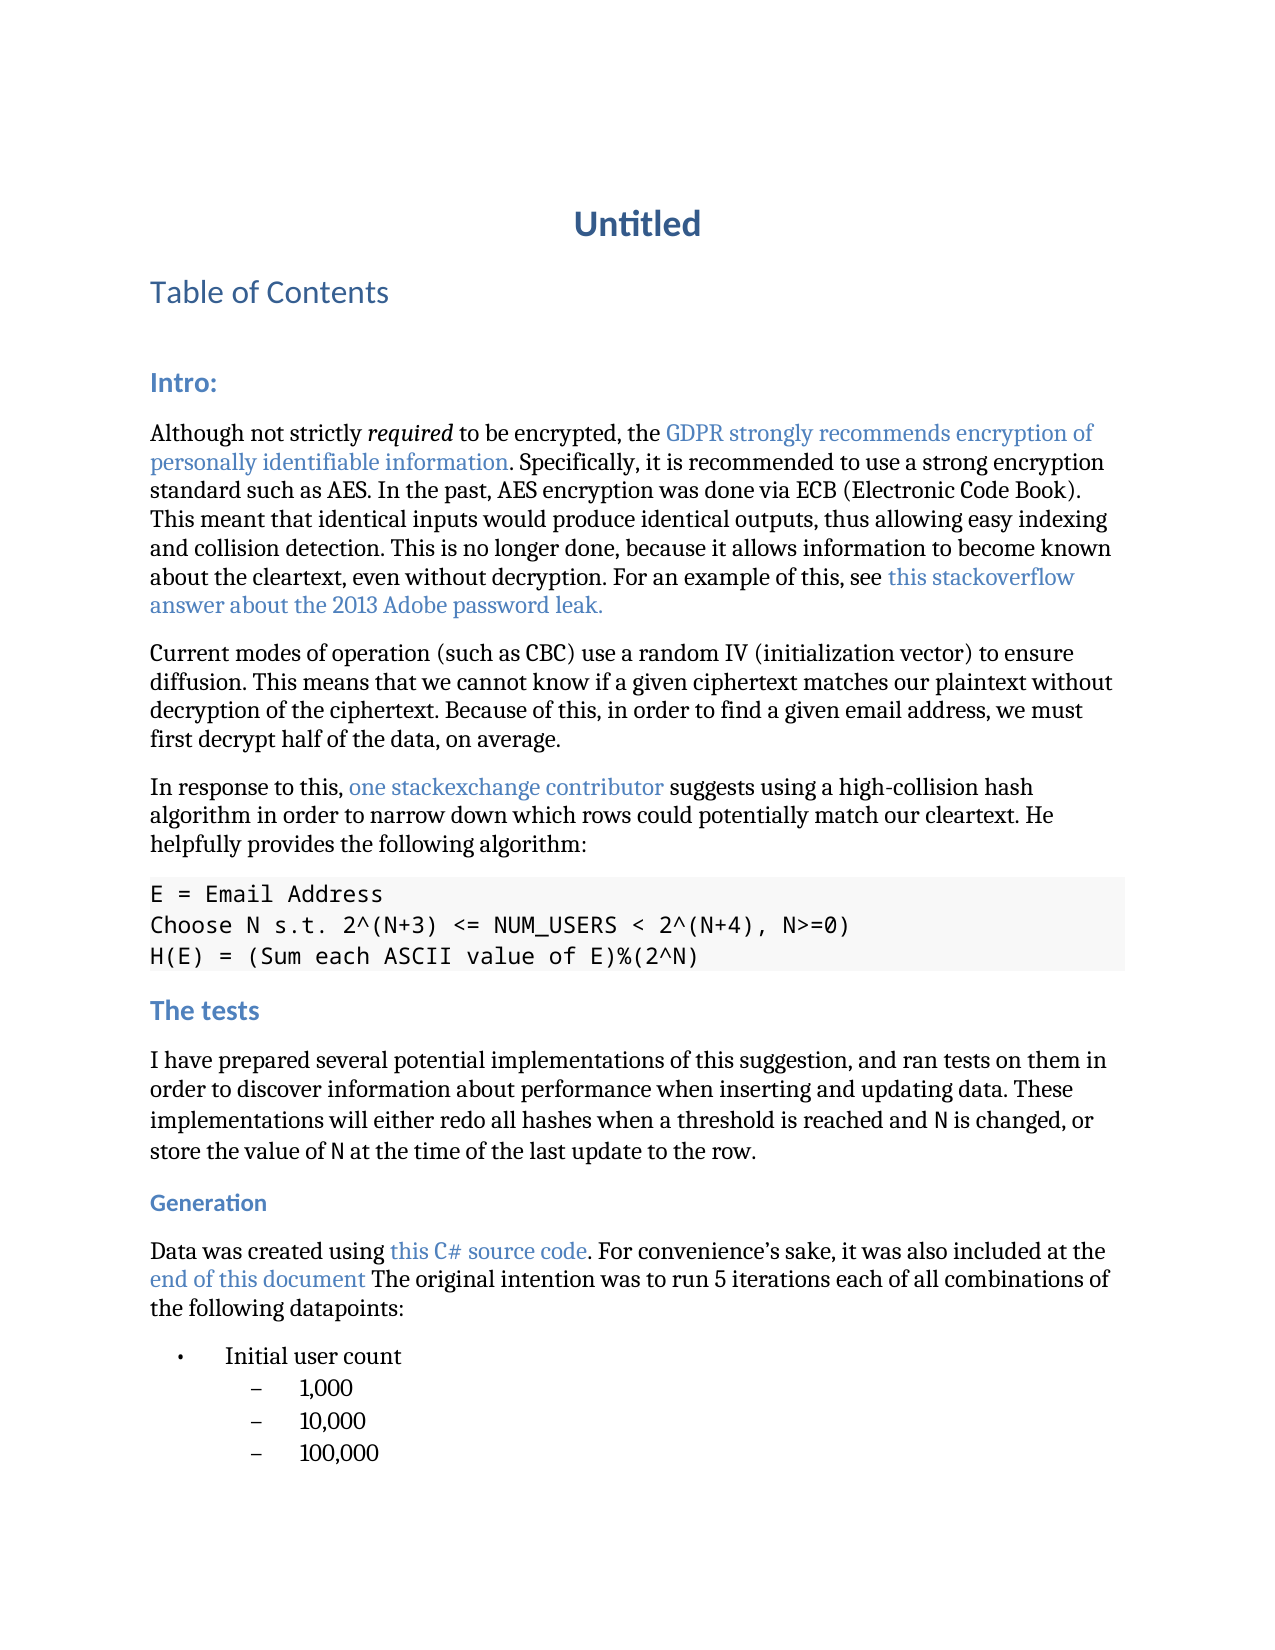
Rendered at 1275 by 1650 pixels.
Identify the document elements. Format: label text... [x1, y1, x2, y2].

list 100,000 [250, 1439, 1125, 1468]
subtitle The tests [150, 992, 1125, 1028]
subtitle Intro: [150, 364, 1125, 400]
text Current modes of operation (such as CBC) use a random IV (initialization vector) to ensure diffusion. This means that we cannot know if a given ciphertext matches our plaintext without decryption of the ciphertext. Because of this, in order to find a given email address, we must first decrypt half of the data, on average. [150, 639, 1125, 754]
text E = Email Address Choose N s.t. 2^(N+3) <= NUM_USERS < 2^(N+4), N>=0) H(E) = (Sum each ASCII value of E)%(2^N) [150, 877, 1125, 971]
text In response to this, one stackexchange contributor suggests using a high-collision hash algorithm in order to narrow down which rows could potentially match our cleartext. He helpfully provides the following algorithm: [150, 772, 1125, 859]
list 1,000 [250, 1374, 1125, 1403]
list Initial user count [175, 1342, 1125, 1370]
subtitle Generation [150, 1187, 1125, 1218]
text Although not strictly required to be encrypted, the GDPR strongly recommends encryption of personally identifiable information. Specifically, it is recommended to use a strong encryption standard such as AES. In the past, AES encryption was done via ECB (Electronic Code Book). This meant that identical inputs would produce identical outputs, thus allowing easy indexing and collision detection. This is no longer done, because it allows information to become known about the cleartext, even without decryption. For an example of this, see this stackoverflow answer about the 2013 Adobe password leak. [150, 419, 1125, 620]
text I have prepared several potential implementations of this suggestion, and ran tests on them in order to discover information about performance when inserting and updating data. These implementations will either redo all hashes when a threshold is reached and N is changed, or store the value of N at the time of the last update to the row. [150, 1046, 1125, 1166]
text Data was created using this C# source code. For convenience’s sake, it was also included at the end of this document The original intention was to run 5 iterations each of all combinations of the following datapoints: [150, 1237, 1125, 1323]
list 10,000 [250, 1407, 1125, 1435]
title Untitled [150, 200, 1125, 246]
